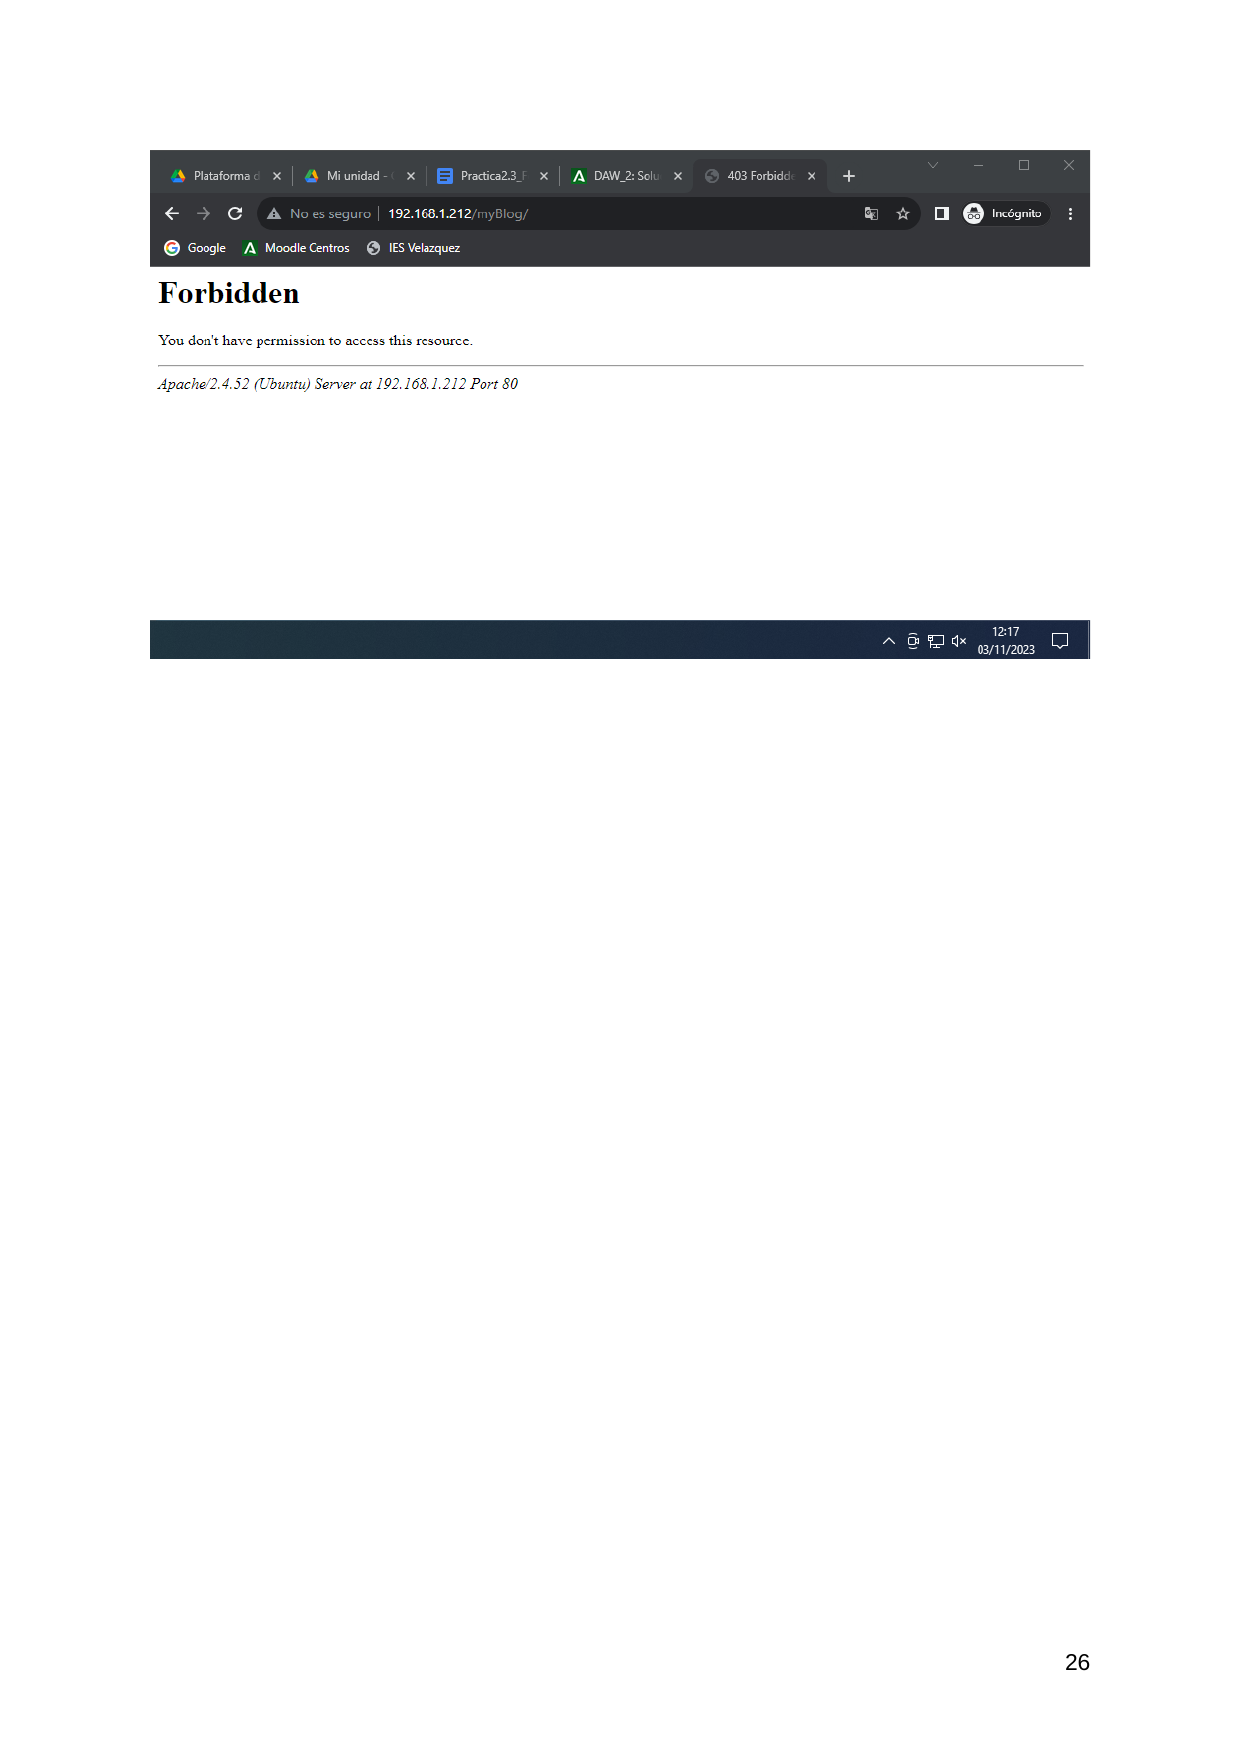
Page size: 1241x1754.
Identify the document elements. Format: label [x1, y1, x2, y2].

picture [150, 150, 1091, 659]
